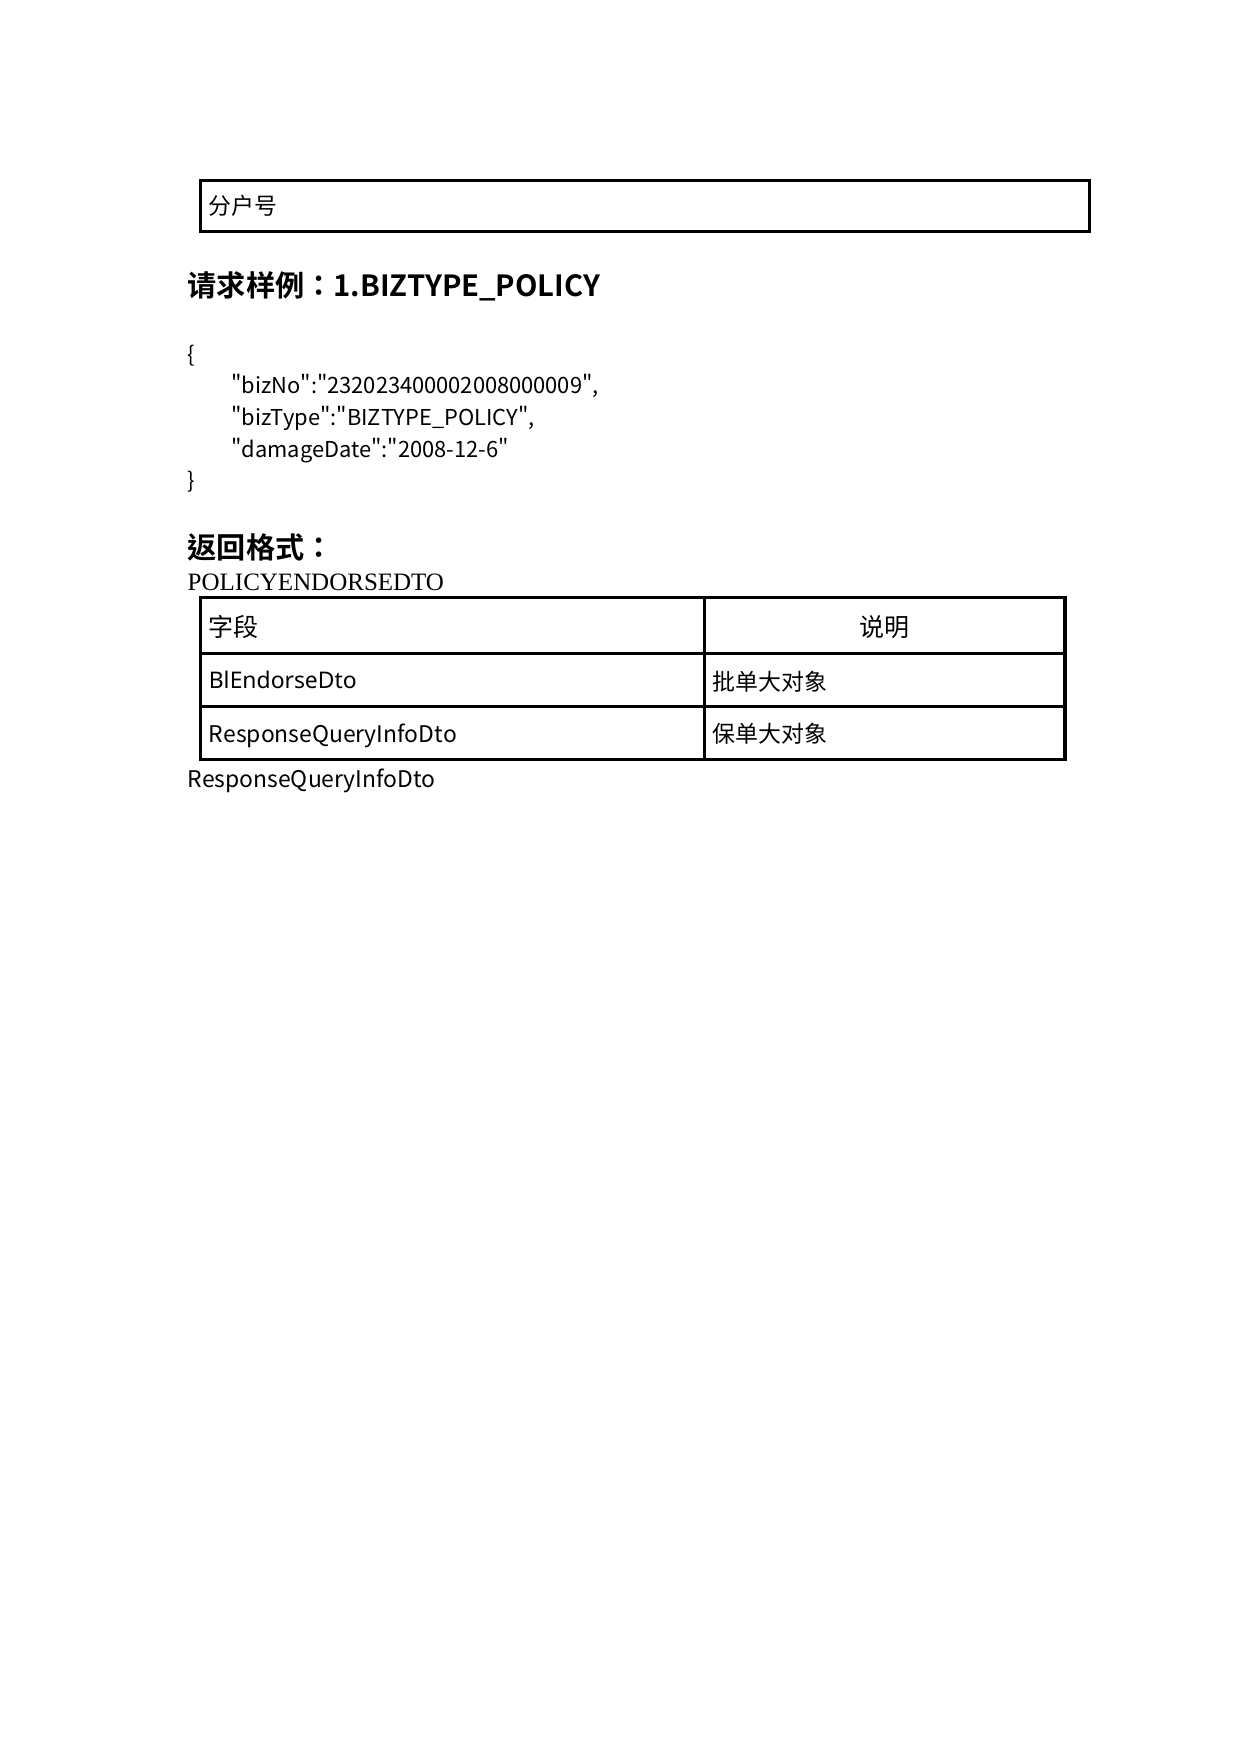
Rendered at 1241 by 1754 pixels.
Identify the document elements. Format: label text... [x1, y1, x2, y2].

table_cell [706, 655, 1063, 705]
text "bizNo":"232023400002008000009", [187, 368, 1053, 400]
text { [187, 337, 1053, 368]
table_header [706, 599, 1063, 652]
text 请求样例：1.BIZTYPE_POLICY [187, 263, 1053, 305]
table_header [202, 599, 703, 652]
text "damageDate":"2008-12-6" [187, 432, 1053, 463]
text "bizType":"BIZTYPE_POLICY", [187, 400, 1053, 432]
text 返回格式： [187, 525, 1053, 567]
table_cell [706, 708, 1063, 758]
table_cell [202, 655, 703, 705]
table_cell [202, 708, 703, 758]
text } [187, 463, 1053, 495]
text POLICYENDORSEDTO [187, 567, 1053, 596]
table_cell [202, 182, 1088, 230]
